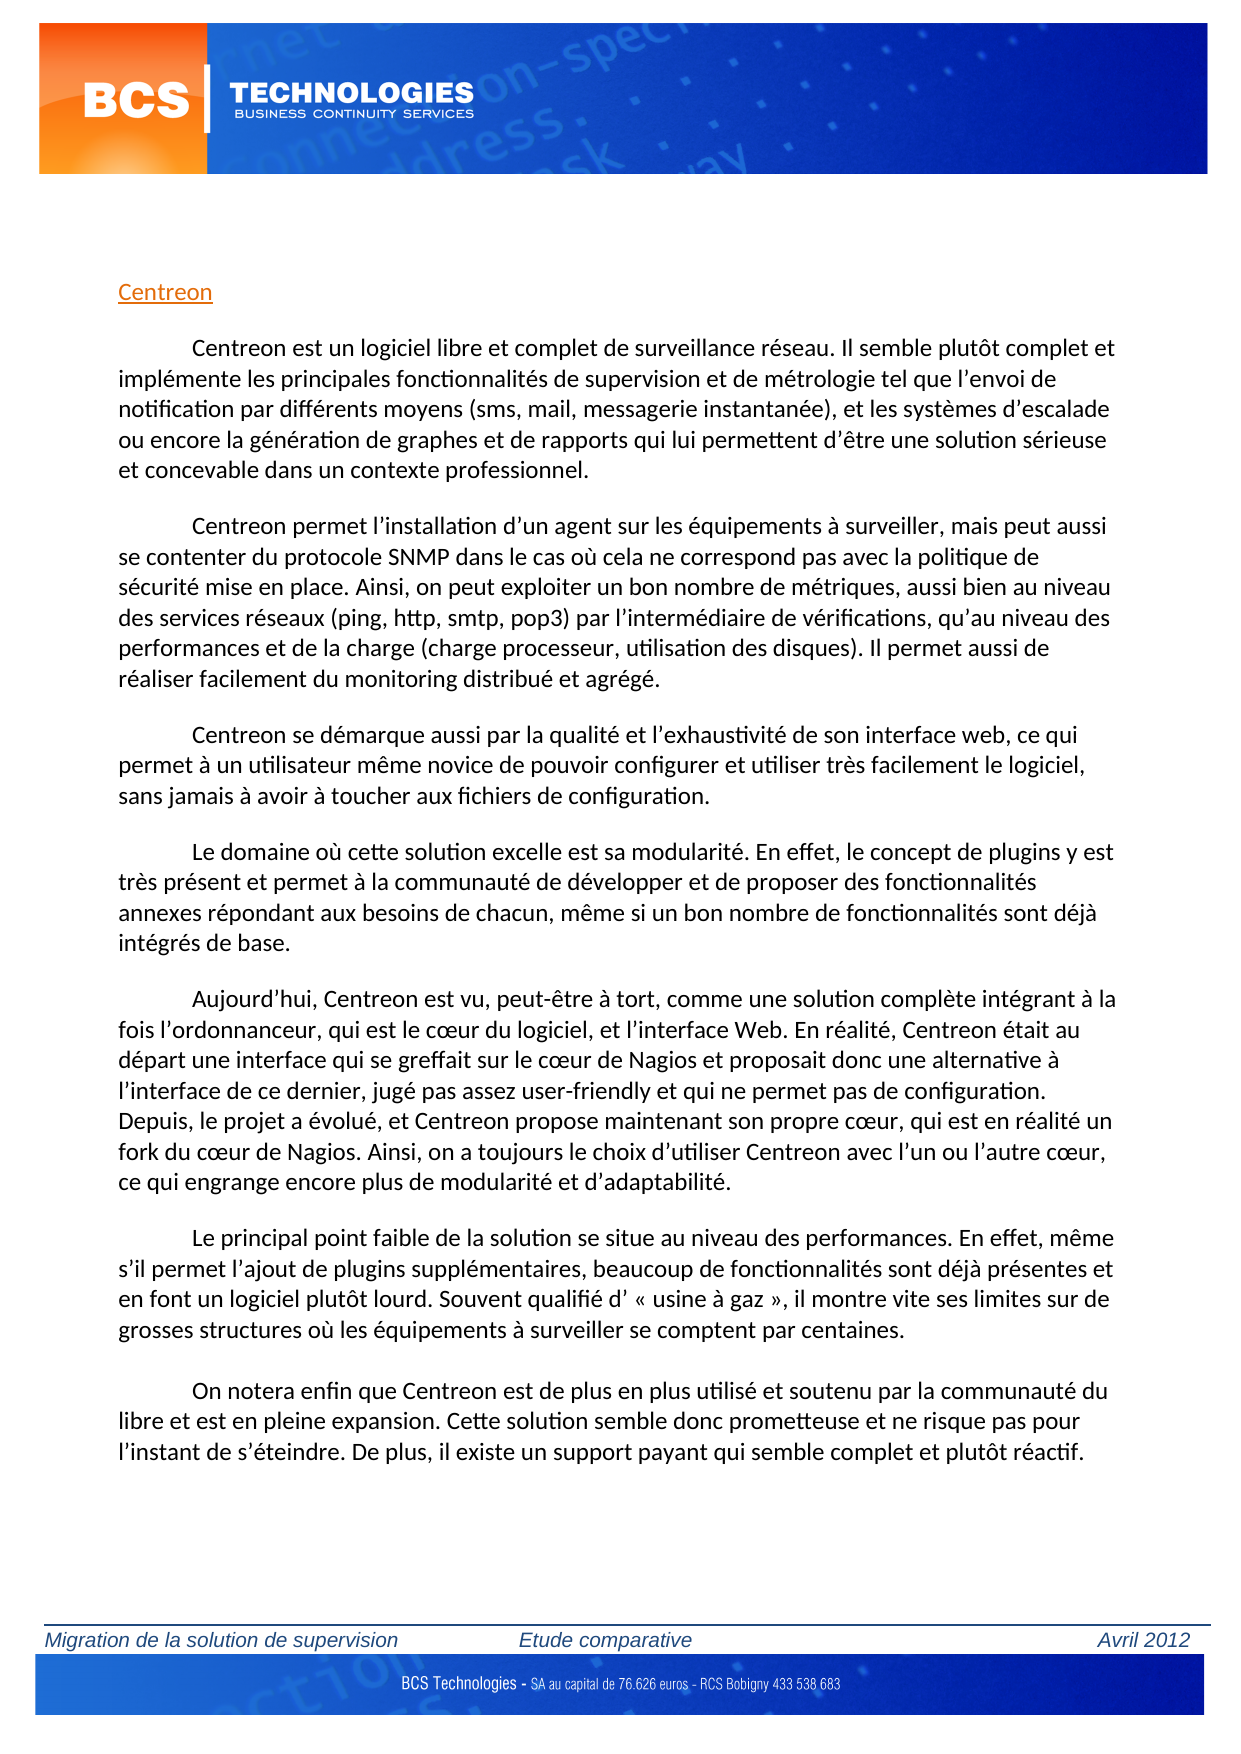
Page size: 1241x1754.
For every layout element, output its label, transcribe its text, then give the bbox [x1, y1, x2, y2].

text Centreon permet l’installation d’un agent sur les équipements à surveiller, mais peut aussi se contenter du protocole SNMP dans le cas où cela ne correspond pas avec la politique de sécurité mise en place. Ainsi, on peut exploiter un bon nombre de métriques, aussi bien au niveau des services réseaux (ping, http, smtp, pop3) par l’intermédiaire de vérifications, qu’au niveau des performances et de la charge (charge processeur, utilisation des disques). Il permet aussi de réaliser facilement du monitoring distribué et agrégé. [118, 510, 1123, 693]
text Le principal point faible de la solution se situe au niveau des performances. En effet, même s’il permet l’ajout de plugins supplémentaires, beaucoup de fonctionnalités sont déjà présentes et en font un logiciel plutôt lourd. Souvent qualifié d’ « usine à gaz », il montre vite ses limites sur de grosses structures où les équipements à surveiller se comptent par centaines. [118, 1222, 1123, 1344]
picture [35, 1654, 1205, 1715]
text Aujourd’hui, Centreon est vu, peut-être à tort, comme une solution complète intégrant à la fois l’ordonnanceur, qui est le cœur du logiciel, et l’interface Web. En réalité, Centreon était au départ une interface qui se greffait sur le cœur de Nagios et proposait donc une alternative à l’interface de ce dernier, jugé pas assez user-friendly et qui ne permet pas de configuration. Depuis, le projet a évolué, et Centreon propose maintenant son propre cœur, qui est en réalité un fork du cœur de Nagios. Ainsi, on a toujours le choix d’utiliser Centreon avec l’un ou l’autre cœur, ce qui engrange encore plus de modularité et d’adaptabilité. [118, 983, 1123, 1197]
text On notera enfin que Centreon est de plus en plus utilisé et soutenu par la communauté du libre et est en pleine expansion. Cette solution semble donc prometteuse et ne risque pas pour l’instant de s’éteindre. De plus, il existe un support payant qui semble complet et plutôt réactif. [118, 1375, 1123, 1466]
text Centreon [118, 276, 1123, 307]
picture [39, 23, 1208, 174]
text Centreon est un logiciel libre et complet de surveillance réseau. Il semble plutôt complet et implémente les principales fonctionnalités de supervision et de métrologie tel que l’envoi de notification par différents moyens (sms, mail, messagerie instantanée), et les systèmes d’escalade ou encore la génération de graphes et de rapports qui lui permettent d’être une solution sérieuse et concevable dans un contexte professionnel. [118, 332, 1123, 485]
text Centreon se démarque aussi par la qualité et l’exhaustivité de son interface web, ce qui permet à un utilisateur même novice de pouvoir configurer et utiliser très facilement le logiciel, sans jamais à avoir à toucher aux fichiers de configuration. [118, 719, 1123, 810]
text Le domaine où cette solution excelle est sa modularité. En effet, le concept de plugins y est très présent et permet à la communauté de développer et de proposer des fonctionnalités annexes répondant aux besoins de chacun, même si un bon nombre de fonctionnalités sont déjà intégrés de base. [118, 836, 1123, 958]
